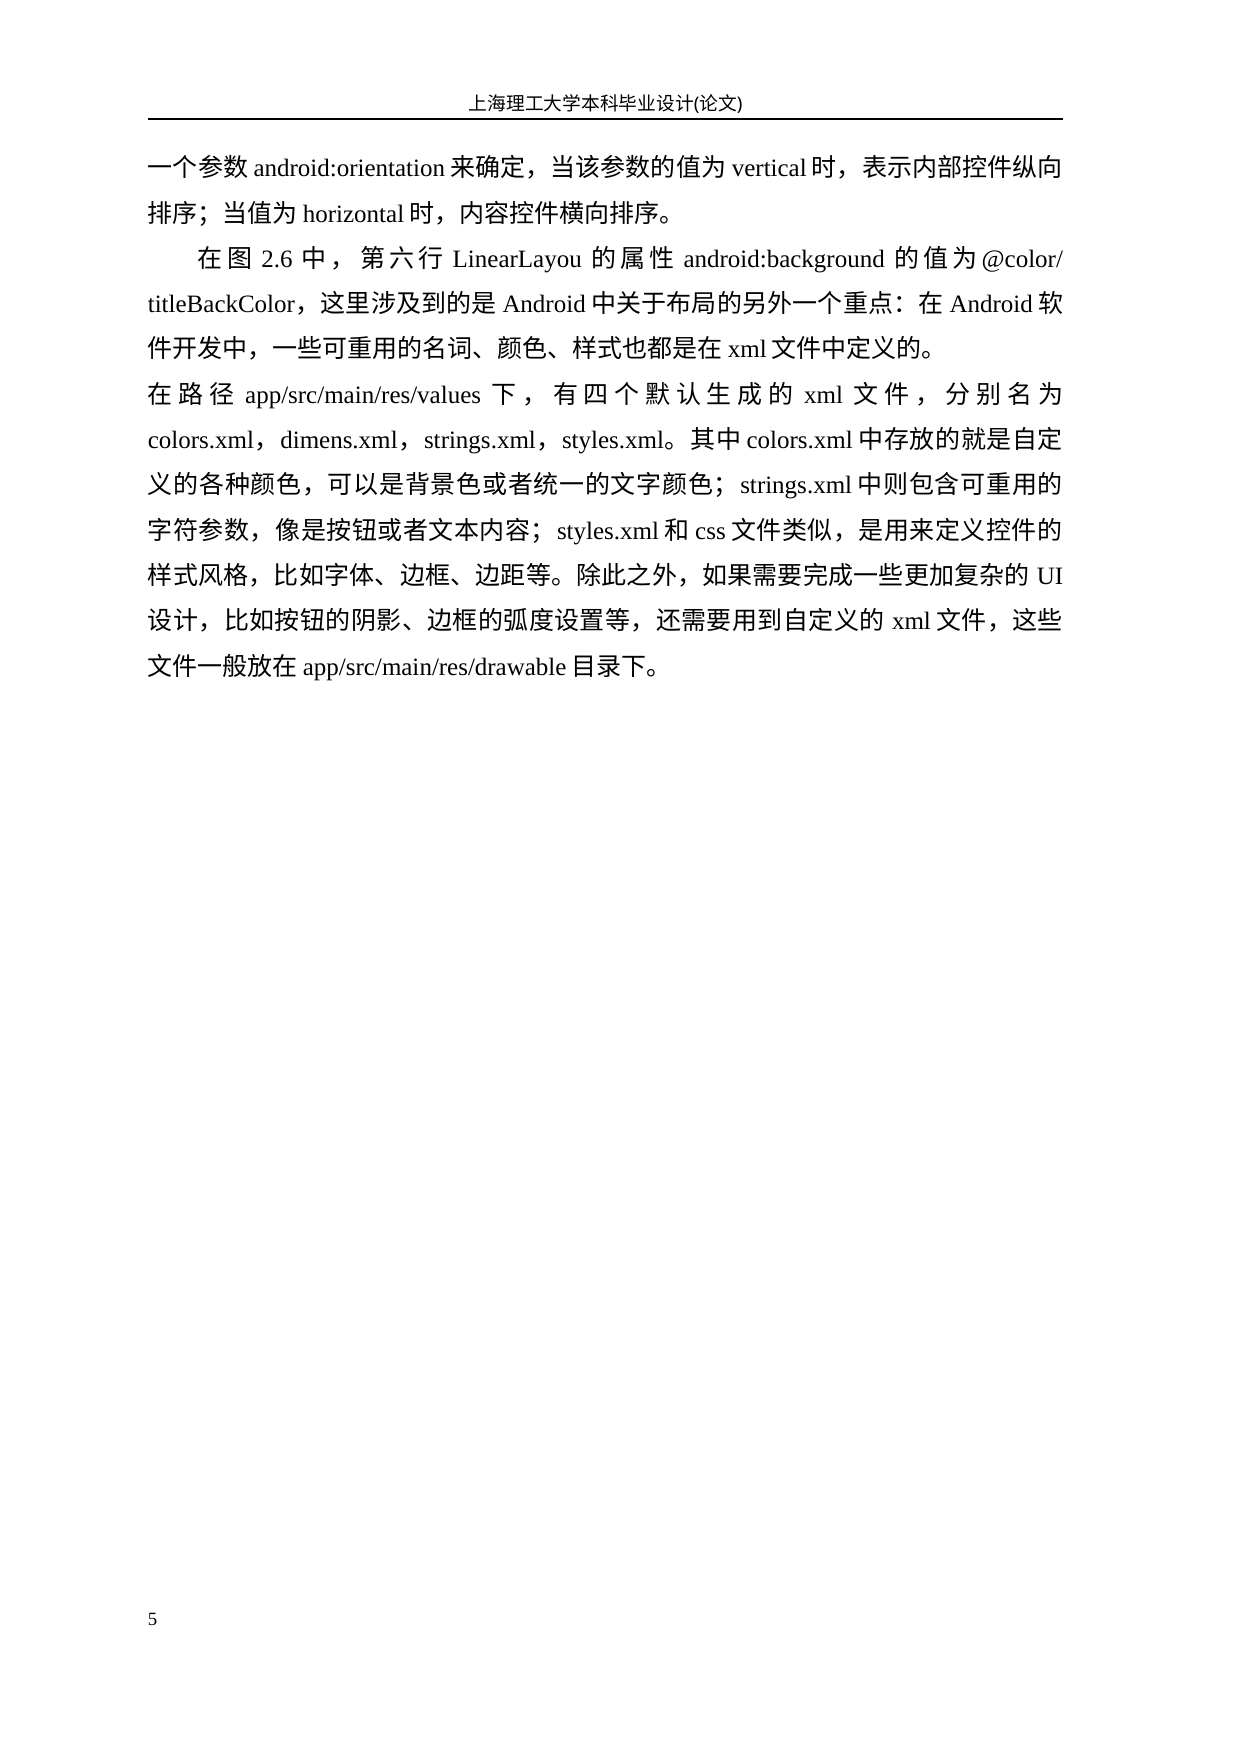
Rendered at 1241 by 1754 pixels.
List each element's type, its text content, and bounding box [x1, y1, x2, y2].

text 在路径app/src/main/res/values下，有四个默认生成的xml文件，分别名为colors.xml，dimens.xml，strings.xml，styles.xml。其中colors.xml中存放的就是自定义的各种颜色，可以是背景色或者统一的文字颜色；strings.xml中则包含可重用的字符参数，像是按钮或者文本内容；styles.xml和css文件类似，是用来定义控件的样式风格，比如字体、边框、边距等。除此之外，如果需要完成一些更加复杂的UI设计，比如按钮的阴影、边框的弧度设置等，还需要用到自定义的xml文件，这些文件一般放在app/src/main/res/drawable目录下。 [148, 374, 1063, 682]
text 在图2.6中，第六行LinearLayou的属性android:background的值为@color/titleBackColor，这里涉及到的是Android中关于布局的另外一个重点：在Android软件开发中，一些可重用的名词、颜色、样式也都是在xml文件中定义的。 [148, 238, 1063, 365]
